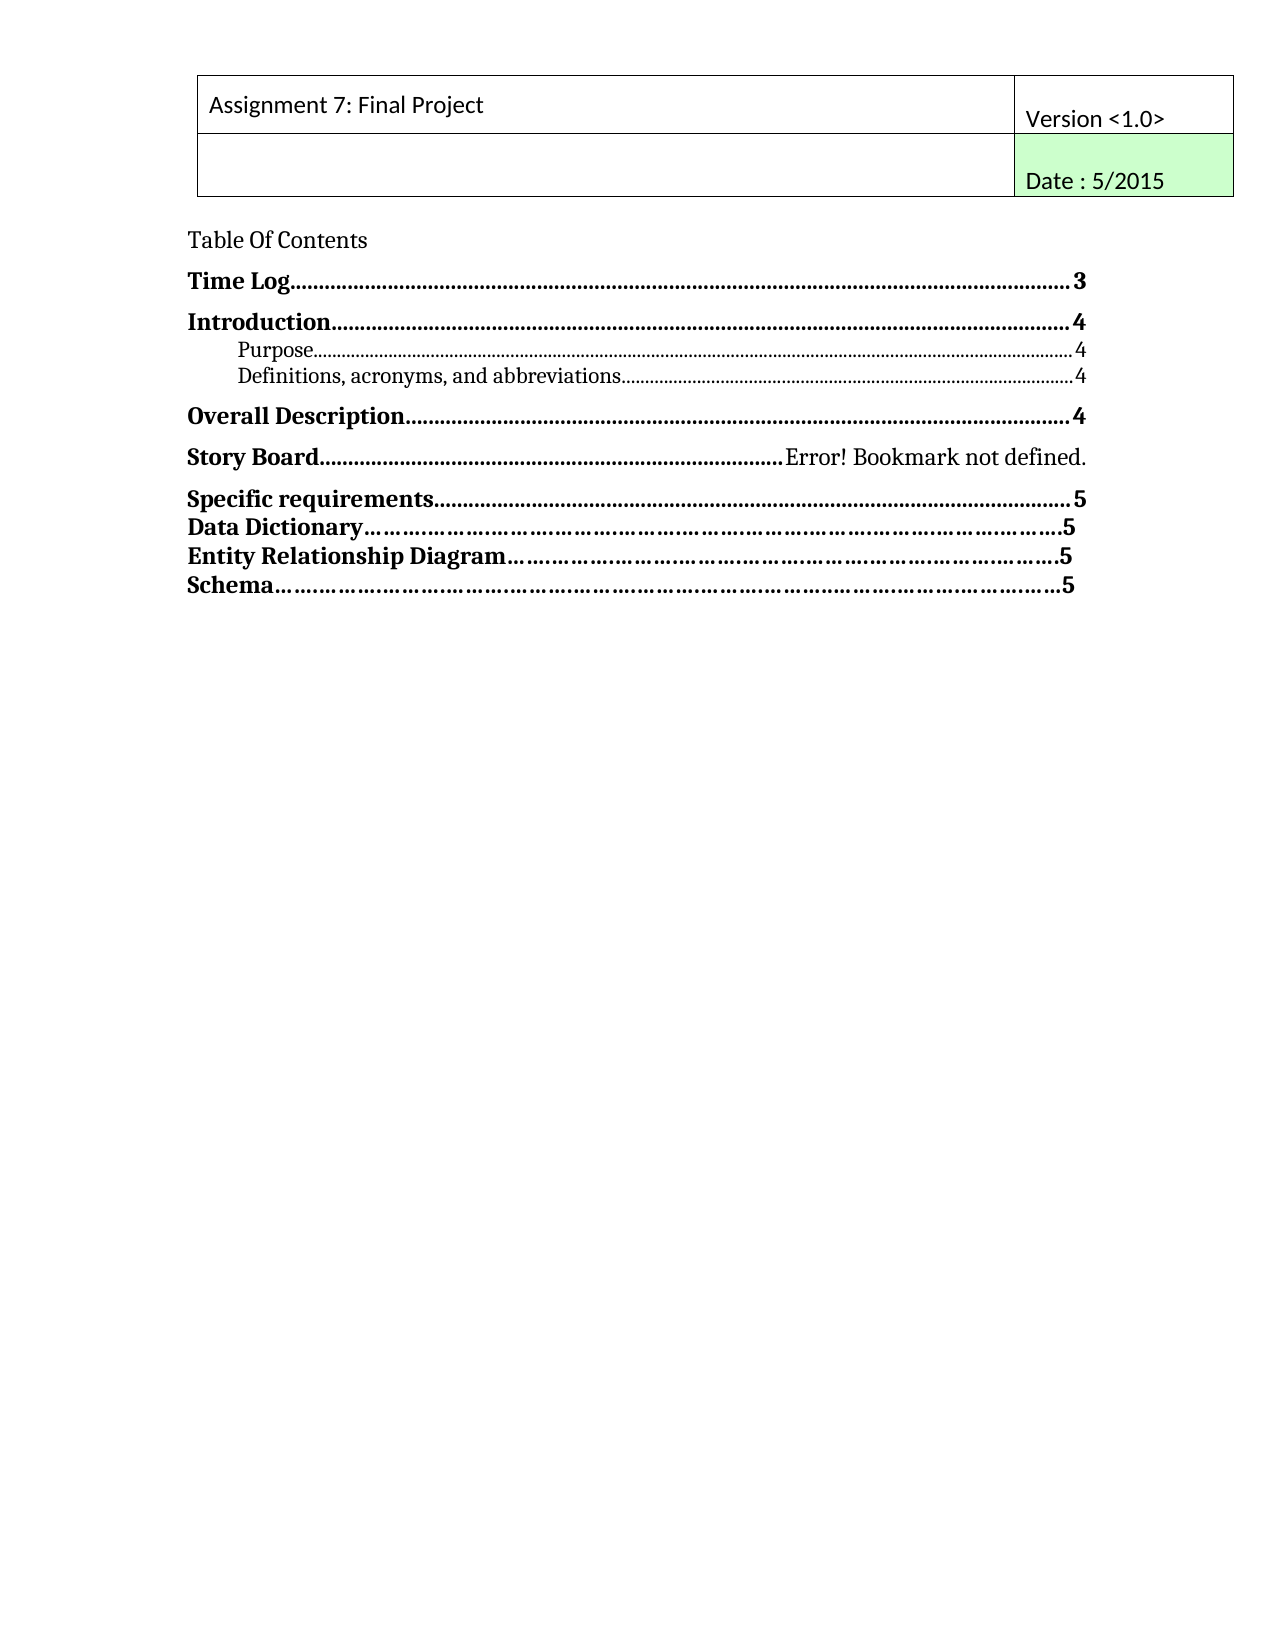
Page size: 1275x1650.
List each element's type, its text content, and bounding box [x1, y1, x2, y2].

text Specific requirements 5 [187, 484, 1087, 513]
text Data Dictionary……….……….……….……….……….……….……….……….……….……….……….5 [187, 513, 1087, 542]
text Entity Relationship Diagram…….……….……….……….……….……….……….……….……….5 [187, 542, 1087, 571]
text Table Of Contents [187, 226, 1087, 254]
text Story Board Error! Bookmark not defined. [187, 443, 1087, 472]
text Overall Description 4 [187, 402, 1087, 431]
text Definitions, acronyms, and abbreviations 4 [237, 363, 1087, 389]
text Introduction 4 [187, 308, 1087, 337]
text Schema…….……….……….……….……….……….……….……….………..……….……….……….……5 [187, 571, 1087, 599]
text Time Log 3 [187, 267, 1087, 296]
text Purpose 4 [237, 337, 1087, 363]
